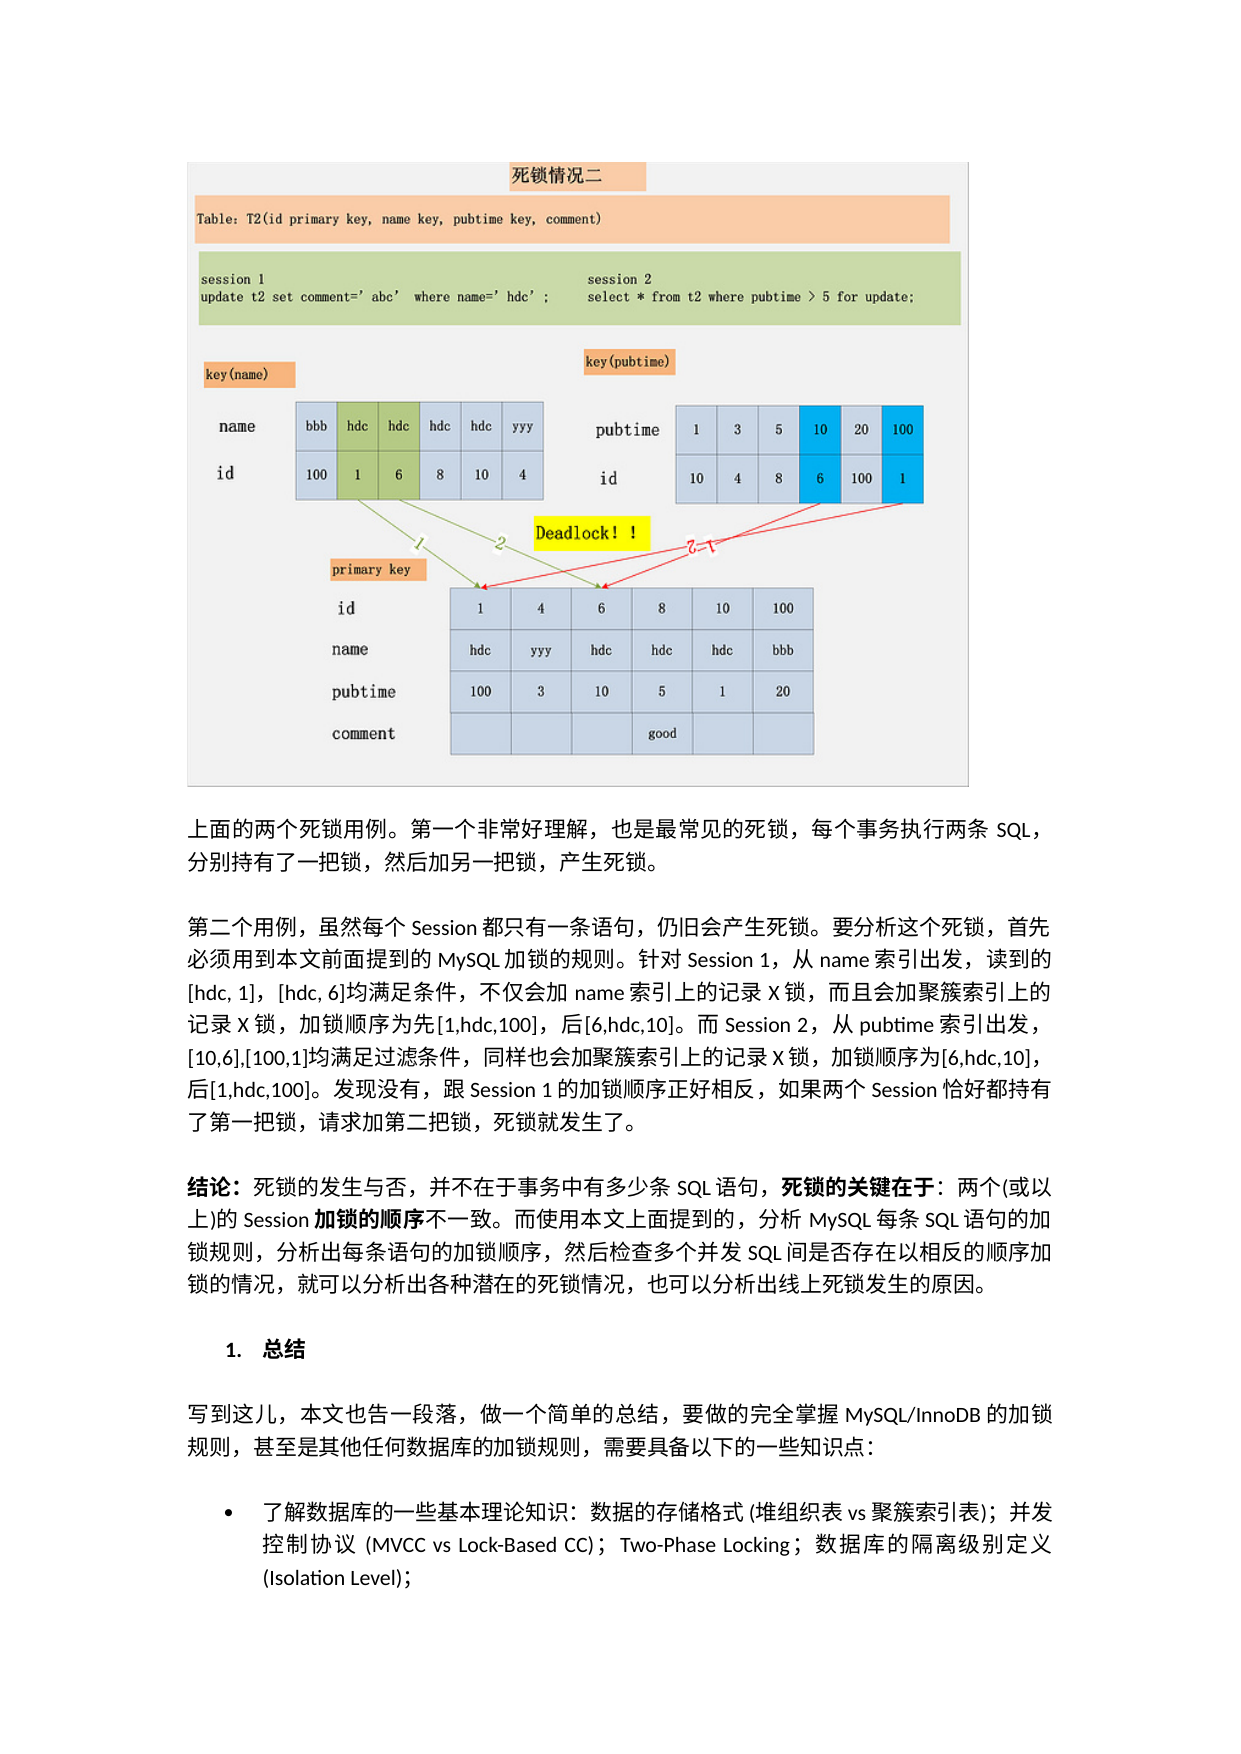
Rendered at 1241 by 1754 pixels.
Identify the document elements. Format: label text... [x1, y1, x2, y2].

text 写到这儿，本文也告一段落，做一个简单的总结，要做的完全掌握MySQL/InnoDB的加锁规则，甚至是其他任何数据库的加锁规则，需要具备以下的一些知识点： [187, 1397, 1053, 1462]
text 结论：死锁的发生与否，并不在于事务中有多少条SQL语句，死锁的关键在于：两个(或以上)的Session加锁的顺序不一致。而使用本文上面提到的，分析MySQL每条SQL语句的加锁规则，分析出每条语句的加锁顺序，然后检查多个并发SQL间是否存在以相反的顺序加锁的情况，就可以分析出各种潜在的死锁情况，也可以分析出线上死锁发生的原因。 [187, 1169, 1053, 1299]
list 了解数据库的一些基本理论知识：数据的存储格式 (堆组织表 vs 聚簇索引表)；并发控制协议 (MVCC vs Lock-Based CC)；Two-Phase Locking；数据库的隔离级别定义 (Isolation Level)； [225, 1494, 1053, 1592]
text 上面的两个死锁用例。第一个非常好理解，也是最常见的死锁，每个事务执行两条SQL，分别持有了一把锁，然后加另一把锁，产生死锁。 [187, 812, 1053, 877]
picture [187, 162, 969, 787]
text 第二个用例，虽然每个Session都只有一条语句，仍旧会产生死锁。要分析这个死锁，首先必须用到本文前面提到的MySQL加锁的规则。针对Session 1，从name索引出发，读到的[hdc, 1]，[hdc, 6]均满足条件，不仅会加name索引上的记录X锁，而且会加聚簇索引上的记录X锁，加锁顺序为先[1,hdc,100]，后[6,hdc,10]。而Session 2，从pubtime索引出发，[10,6],[100,1]均满足过滤条件，同样也会加聚簇索引上的记录X锁，加锁顺序为[6,hdc,10]，后[1,hdc,100]。发现没有，跟Session 1的加锁顺序正好相反，如果两个Session恰好都持有了第一把锁，请求加第二把锁，死锁就发生了。 [187, 909, 1053, 1137]
list 总结 [225, 1332, 1053, 1364]
